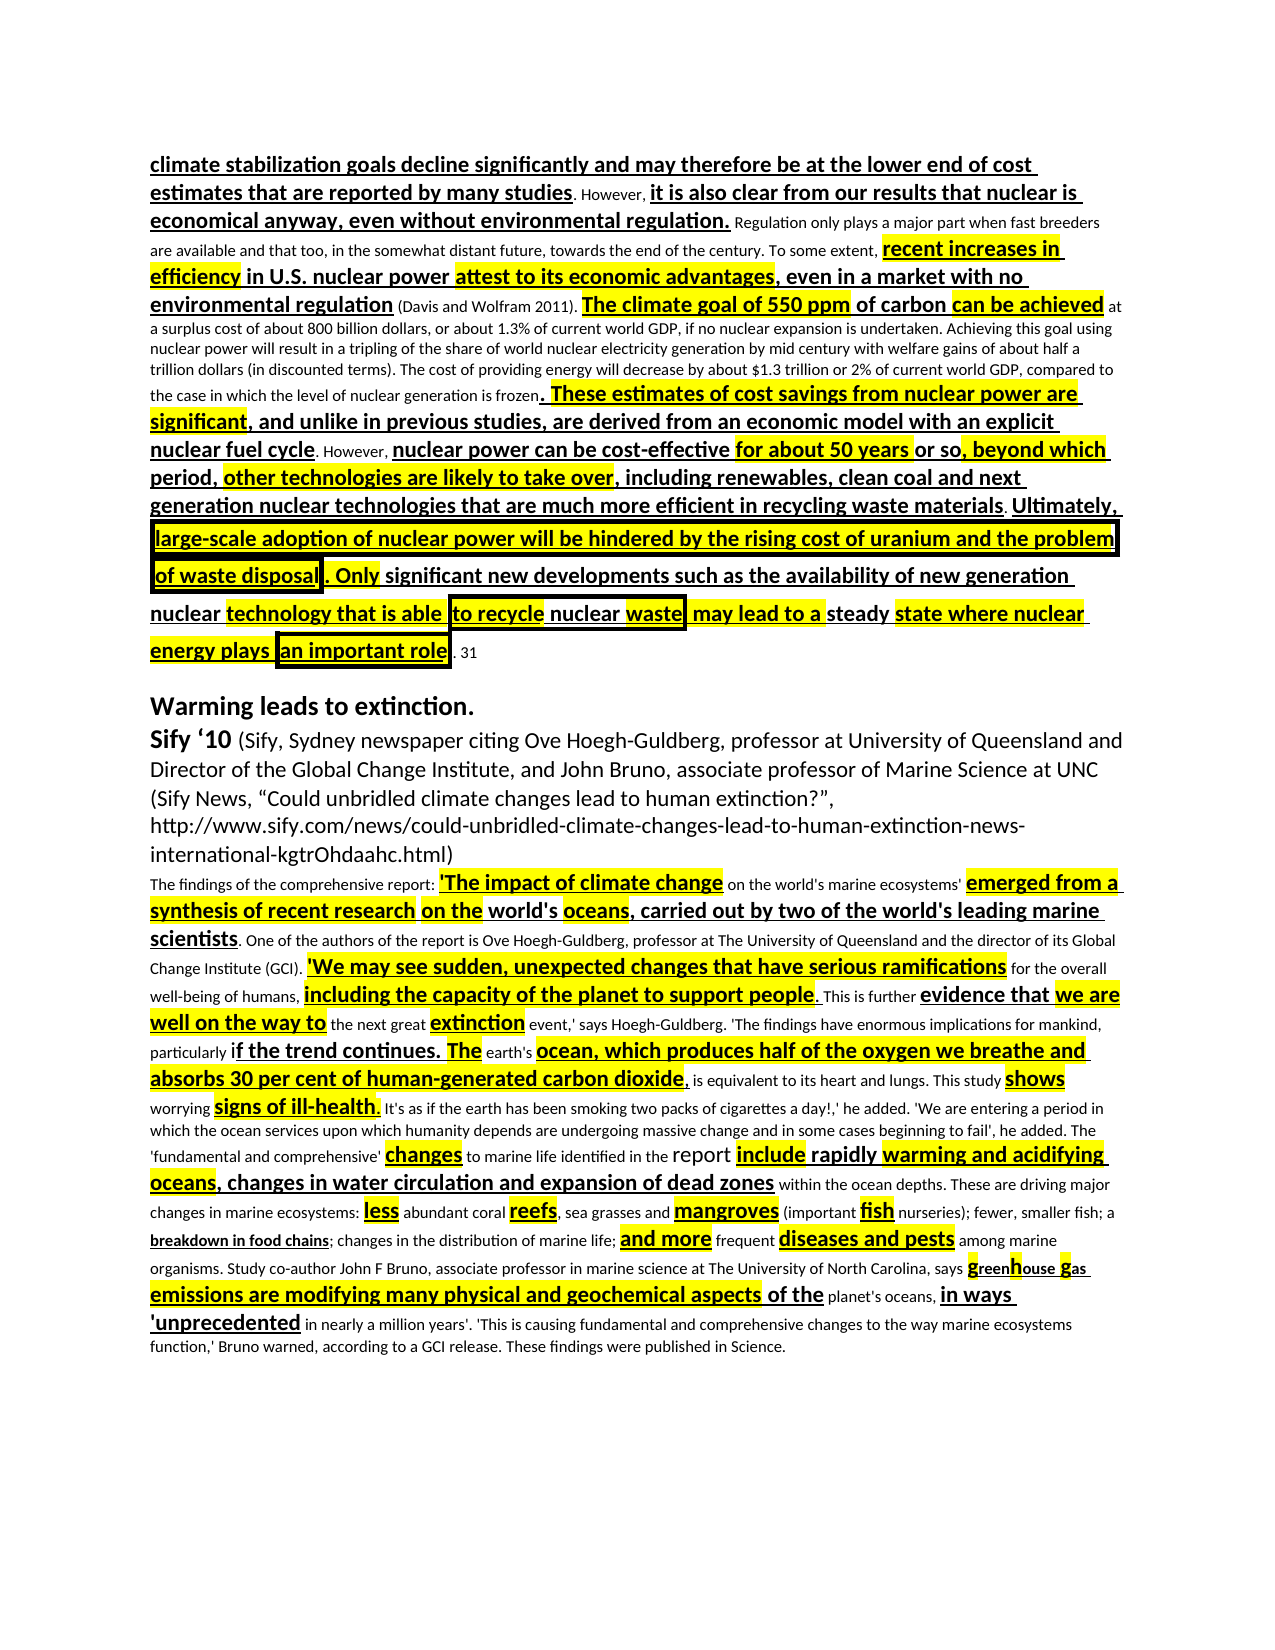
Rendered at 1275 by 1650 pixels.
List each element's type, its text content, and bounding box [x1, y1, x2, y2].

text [150, 150, 1125, 669]
text Sify ‘10 (Sify, Sydney newspaper citing Ove Hoegh-Guldberg, professor at University of Queensland and Director of the Global Change Institute, and John Bruno, associate professor of Marine Science at UNC (Sify News, “Could unbridled climate changes lead to human extinction?”, http://www.sify.com/news/could-unbridled-climate-changes-lead-to-human-extinction-news-international-kgtrOhdaahc.html) [150, 723, 1125, 868]
subtitle Warming leads to extinction. [150, 689, 1125, 723]
text The findings of the comprehensive report: 'The impact of climate change on the world's marine ecosystems' emerged from a synthesis of recent research on the world's oceans, carried out by two of the world's leading marine scientists. One of the authors of the report is Ove Hoegh-Guldberg, professor at The University of Queensland and the director of its Global Change Institute (GCI). 'We may see sudden, unexpected changes that have serious ramifications for the overall well-being of humans, including the capacity of the planet to support people. This is further evidence that we are well on the way to the next great extinction event,' says Hoegh-Guldberg. 'The findings have enormous implications for mankind, particularly if the trend continues. The earth's ocean, which produces half of the oxygen we breathe and absorbs 30 per cent of human-generated carbon dioxide, is equivalent to its heart and lungs. This study shows worrying signs of ill-health. It's as if the earth has been smoking two packs of cigarettes a day!,' he added. 'We are entering a period in which the ocean services upon which humanity depends are undergoing massive change and in some cases beginning to fail', he added. The 'fundamental and comprehensive' changes to marine life identified in the report include rapidly warming and acidifying oceans, changes in water circulation and expansion of dead zones within the ocean depths. These are driving major changes in marine ecosystems: less abundant coral reefs, sea grasses and mangroves (important fish nurseries); fewer, smaller fish; a breakdown in food chains; changes in the distribution of marine life; and more frequent diseases and pests among marine organisms. Study co-author John F Bruno, associate professor in marine science at The University of North Carolina, says greenhouse gas emissions are modifying many physical and geochemical aspects of the planet's oceans, in ways 'unprecedented in nearly a million years'. 'This is causing fundamental and comprehensive changes to the way marine ecosystems function,' Bruno warned, according to a GCI release. These findings were published in Science. [150, 868, 1125, 1357]
